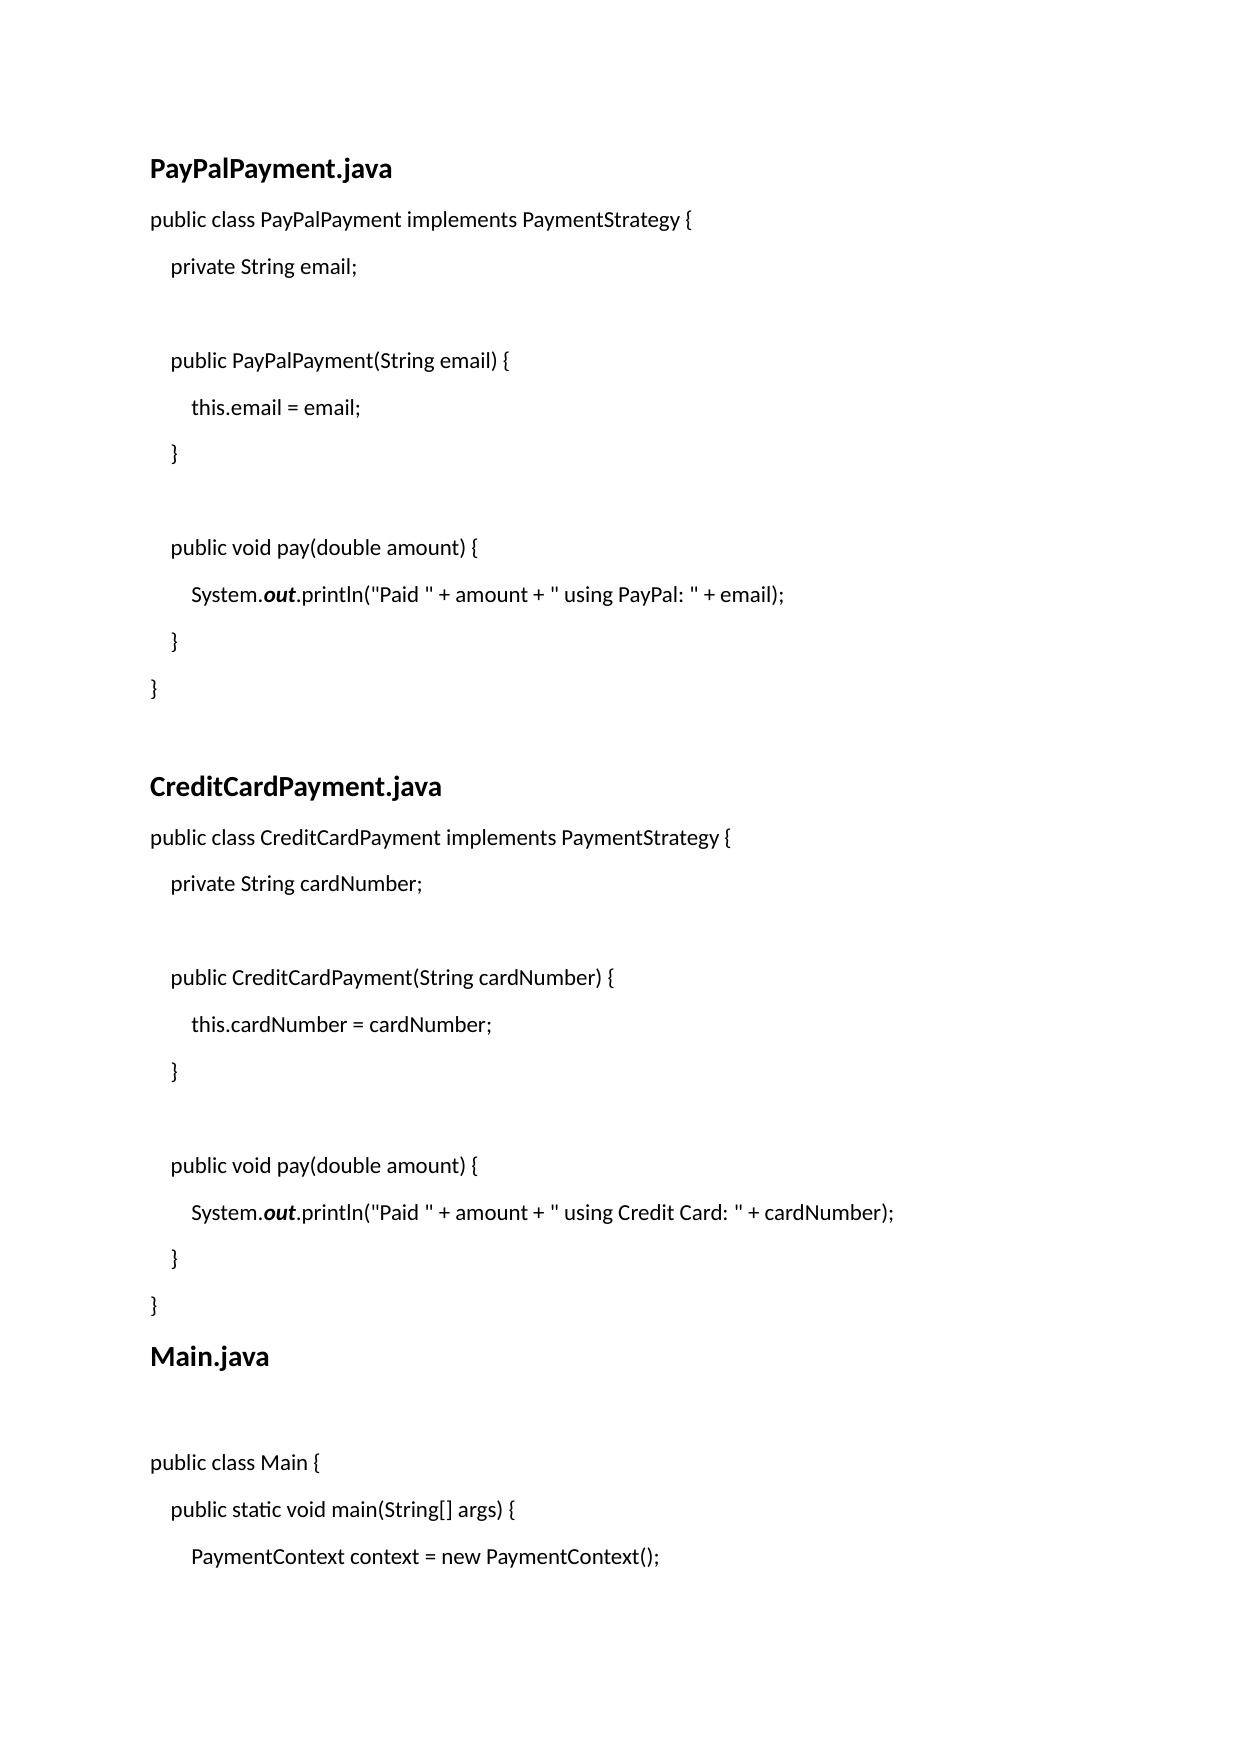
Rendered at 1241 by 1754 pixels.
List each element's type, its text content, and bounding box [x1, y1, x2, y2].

text PayPalPayment.java [150, 150, 1090, 186]
text } [150, 1244, 1090, 1273]
text public void pay(double amount) { [150, 533, 1090, 561]
text public CreditCardPayment(String cardNumber) { [150, 963, 1090, 991]
text private String cardNumber; [150, 869, 1090, 898]
text public class PayPalPayment implements PaymentStrategy { [150, 205, 1090, 233]
text public void pay(double amount) { [150, 1151, 1090, 1179]
text CreditCardPayment.java [150, 768, 1090, 803]
text this.email = email; [150, 393, 1090, 421]
text } [150, 439, 1090, 467]
text System.out.println("Paid " + amount + " using PayPal: " + email); [150, 580, 1090, 608]
text Main.java [150, 1338, 1090, 1374]
text } [150, 627, 1090, 655]
text } [150, 674, 1090, 702]
text } [150, 1057, 1090, 1085]
text private String email; [150, 252, 1090, 280]
text public class CreditCardPayment implements PaymentStrategy { [150, 823, 1090, 851]
text PaymentContext context = new PaymentContext(); [150, 1542, 1090, 1570]
text } [150, 1291, 1090, 1319]
text public static void main(String[] args) { [150, 1495, 1090, 1523]
text public class Main { [150, 1448, 1090, 1477]
text System.out.println("Paid " + amount + " using Credit Card: " + cardNumber); [150, 1198, 1090, 1226]
text public PayPalPayment(String email) { [150, 346, 1090, 374]
text this.cardNumber = cardNumber; [150, 1010, 1090, 1038]
